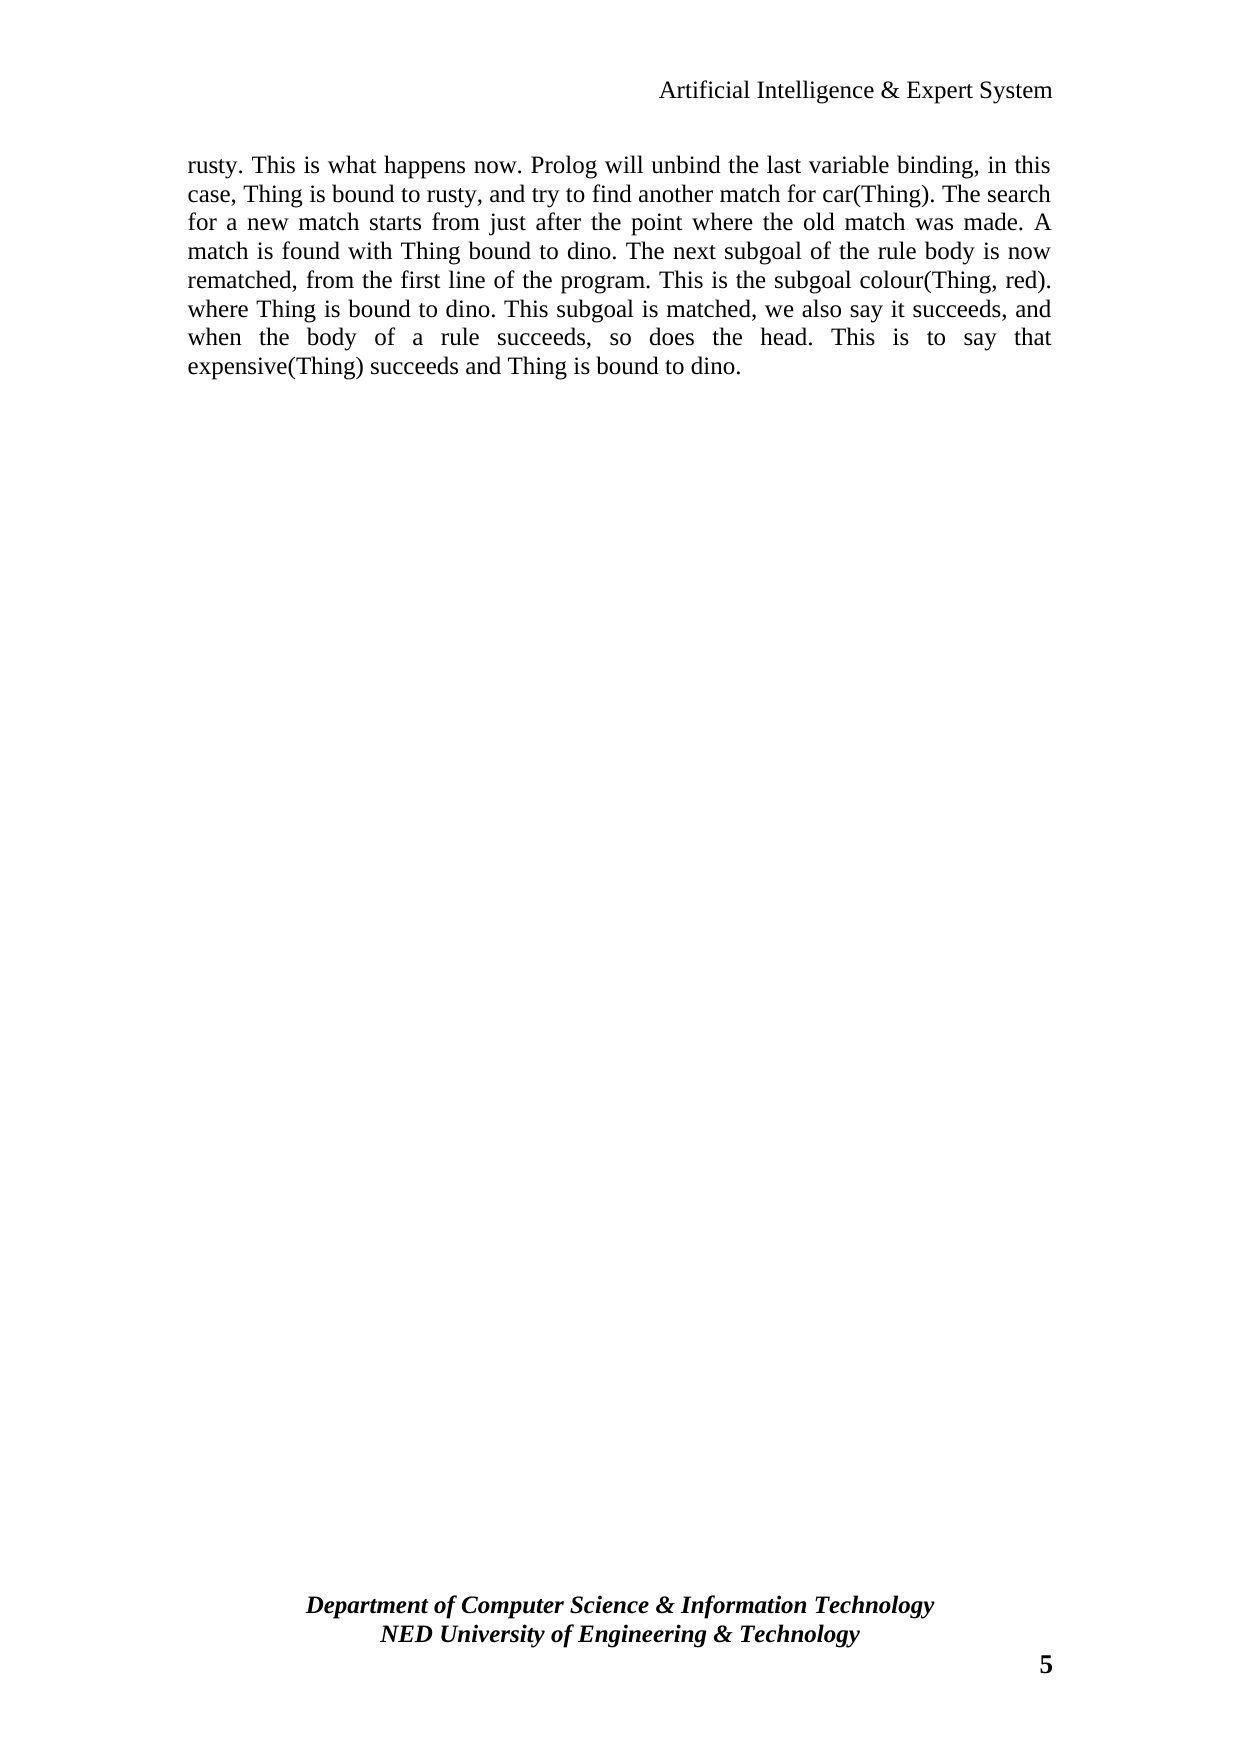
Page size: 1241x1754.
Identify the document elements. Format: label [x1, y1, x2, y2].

text [187, 150, 1053, 380]
